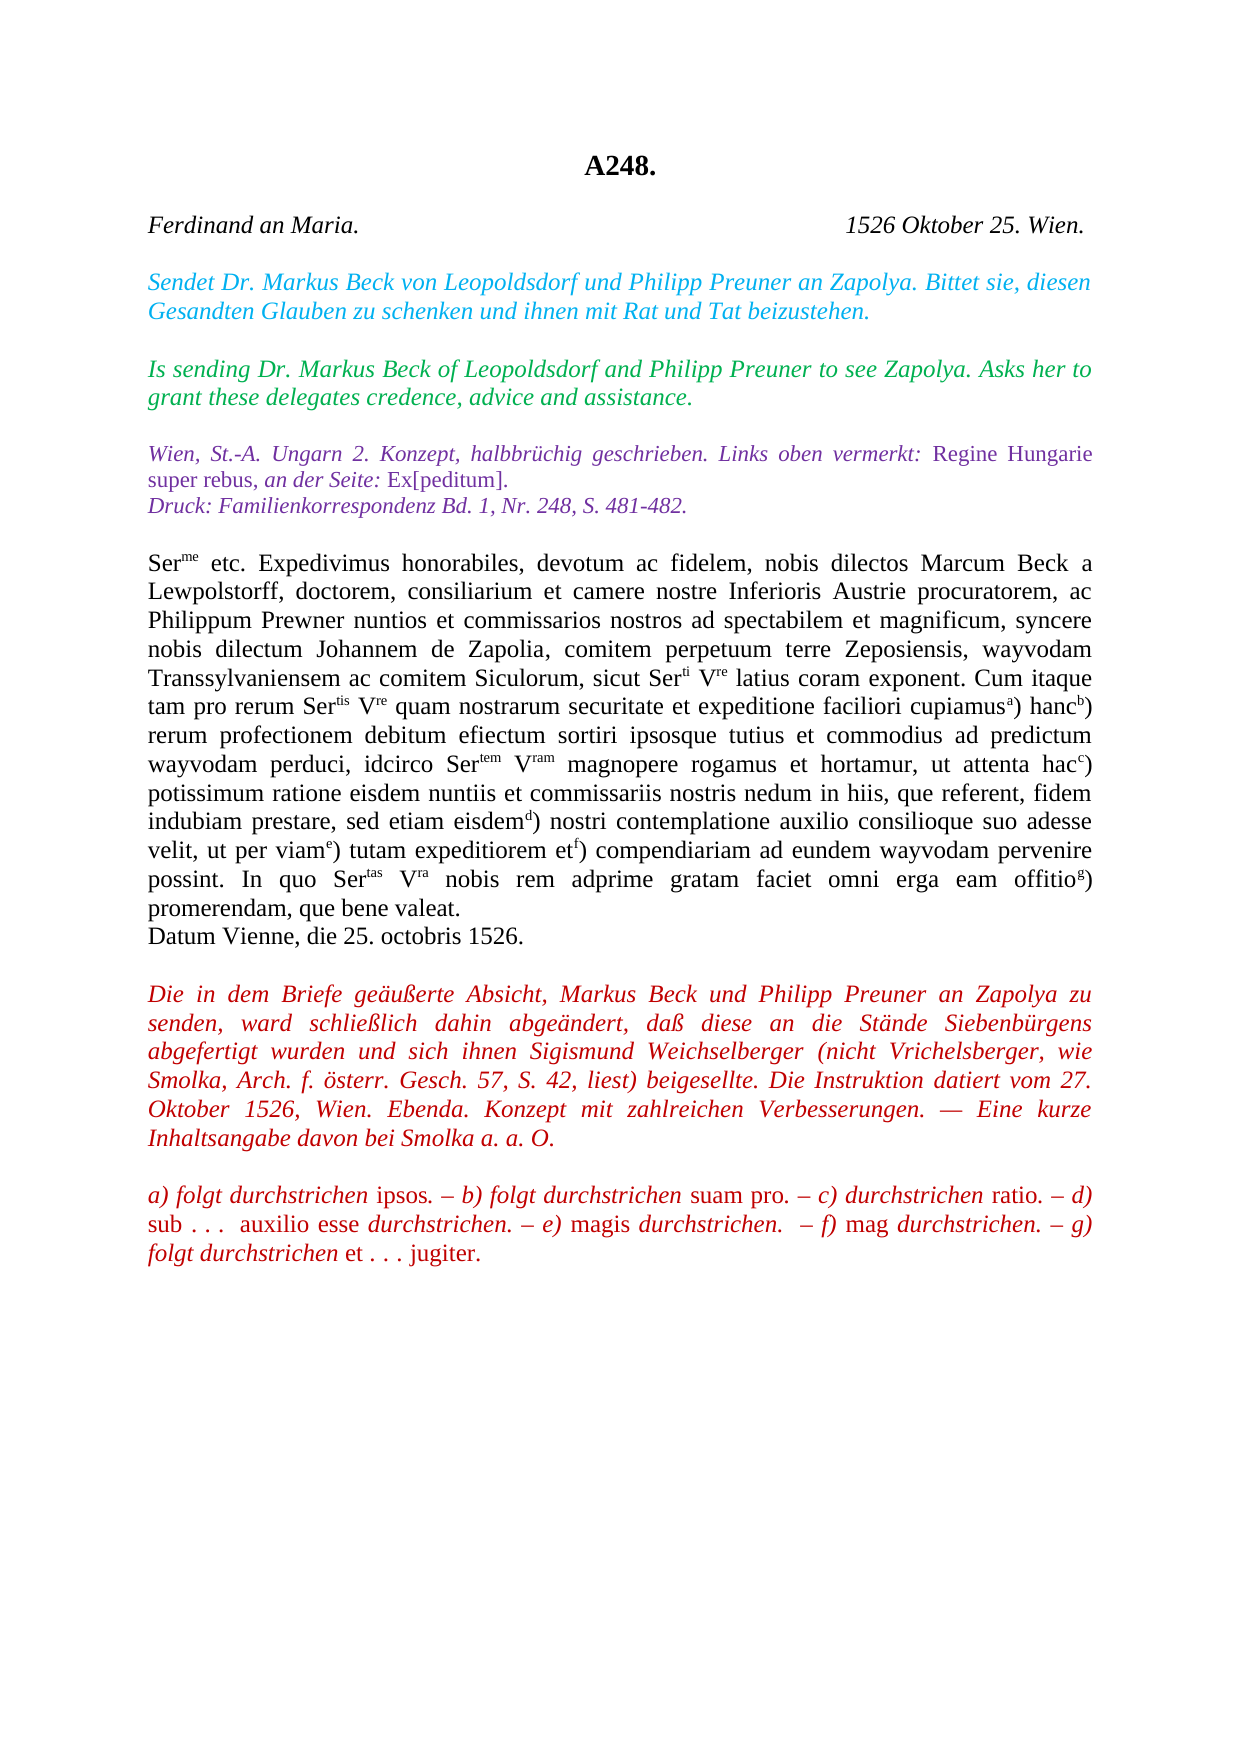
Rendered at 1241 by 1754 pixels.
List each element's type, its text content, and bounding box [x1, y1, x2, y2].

text Wien, St.-A. Ungarn 2. Konzept, halbbrüchig geschrieben. Links oben vermerkt: Regine Hungarie super rebus, an der Seite: Ex[peditum]. [148, 440, 1093, 493]
text A248. [148, 148, 1093, 181]
text Is sending Dr. Markus Beck of Leopoldsdorf and Philipp Preuner to see Zapolya. Asks her to grant these delegates credence, advice and assistance. [148, 354, 1093, 411]
text Sendet Dr. Markus Beck von Leopoldsdorf und Philipp Preuner an Zapolya. Bittet sie, diesen Gesandten Glauben zu schenken und ihnen mit Rat und Tat beizustehen. [148, 267, 1093, 325]
text Die in dem Briefe geäußerte Absicht, Markus Beck und Philipp Preuner an Zapolya zu senden, ward schließlich dahin abgeändert, daß diese an die Stände Siebenbürgens abgefertigt wurden und sich ihnen Sigismund Weichselberger (nicht Vrichelsberger, wie Smolka, Arch. f. österr. Gesch. 57, S. 42, liest) beigesellte. Die Instruktion datiert vom 27. Oktober 1526, Wien. Ebenda. Konzept mit zahlreichen Verbesserungen. — Eine kurze Inhaltsangabe davon bei Smolka a. a. O. [148, 979, 1093, 1151]
text Druck: Familienkorrespondenz Bd. 1, Nr. 248, S. 481-482. [148, 493, 1093, 519]
text Datum Vienne, die 25. octobris 1526. [148, 921, 1093, 950]
table_header 1526 Oktober 25. Wien. [616, 210, 1096, 239]
table_header Ferdinand an Maria. [136, 210, 616, 239]
text Serme etc. Expedivimus honorabiles, devotum ac fidelem, nobis dilectos Marcum Beck a Lewpolstorff, doctorem, consiliarium et camere nostre Inferioris Austrie procuratorem, ac Philippum Prewner nuntios et commissarios nostros ad spectabilem et magnificum, syncere nobis dilectum Johannem de Zapolia, comitem perpetuum terre Zeposiensis, wayvodam Transsylvaniensem ac comitem Siculorum, sicut Serti Vre latius coram exponent. Cum itaque tam pro rerum Sertis Vre quam nostrarum securitate et expeditione faciliori cupiamusa) hancb) rerum profectionem debitum efiectum sortiri ipsosque tutius et commodius ad predictum wayvodam perduci, idcirco Sertem Vram magnopere rogamus et hortamur, ut attenta hacc) potissimum ratione eisdem nuntiis et commissariis nostris nedum in hiis, que referent, fidem indubiam prestare, sed etiam eisdemd) nostri contemplatione auxilio consilioque suo adesse velit, ut per viame) tutam expeditiorem etf) compendiariam ad eundem wayvodam pervenire possint. In quo Sertas Vra nobis rem adprime gratam faciet omni erga eam offitiog) promerendam, que bene valeat. [148, 548, 1093, 921]
text a) folgt durchstrichen ipsos. – b) folgt durchstrichen suam pro. – c) durchstrichen ratio. – d) sub ... auxilio esse durchstrichen. – e) magis durchstrichen. – f) mag durchstrichen. – g) folgt durchstrichen et ...jugiter. [148, 1180, 1093, 1266]
